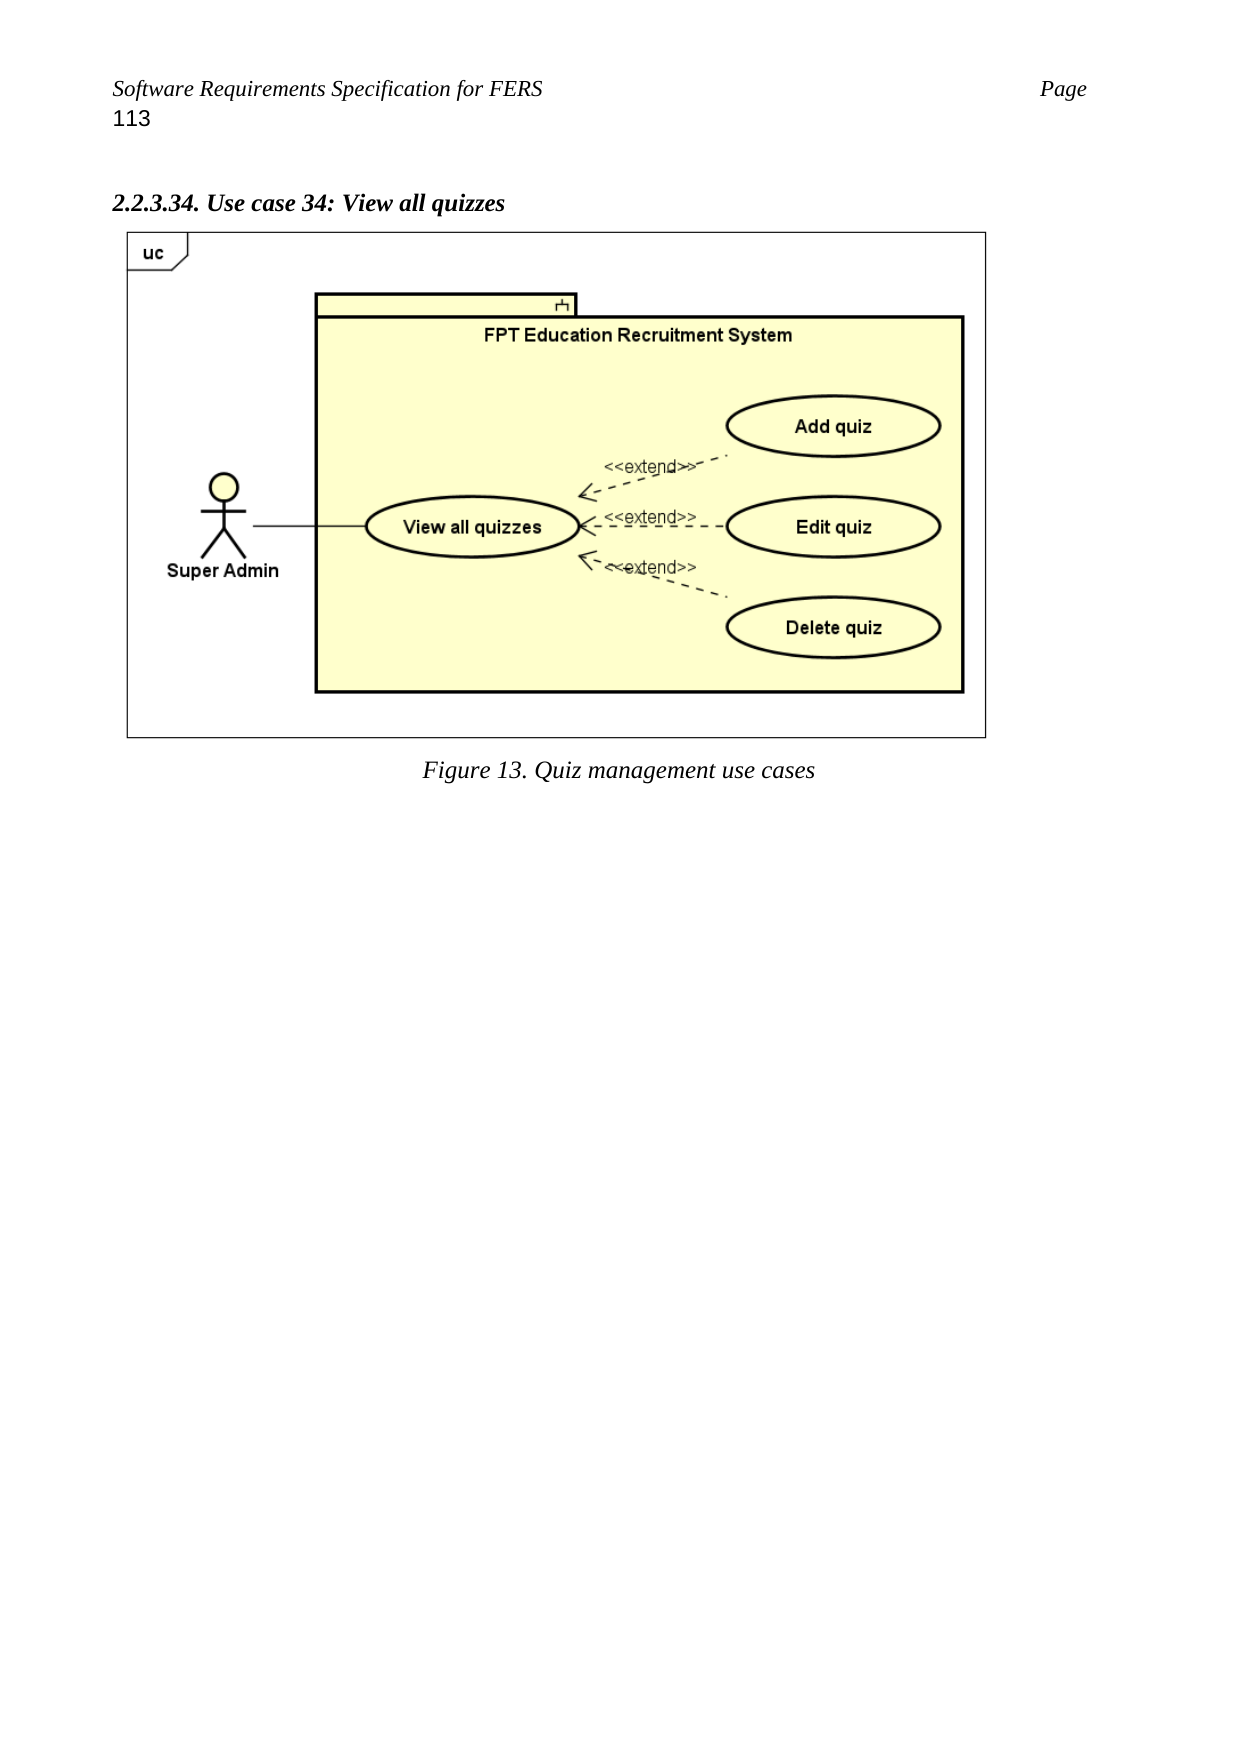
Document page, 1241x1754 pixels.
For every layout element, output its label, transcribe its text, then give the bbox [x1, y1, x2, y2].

text Figure 13. Quiz management use cases [112, 755, 1128, 784]
picture [112, 217, 1001, 752]
subtitle 2.2.3.34. Use case 34: View all quizzes [112, 188, 1128, 217]
